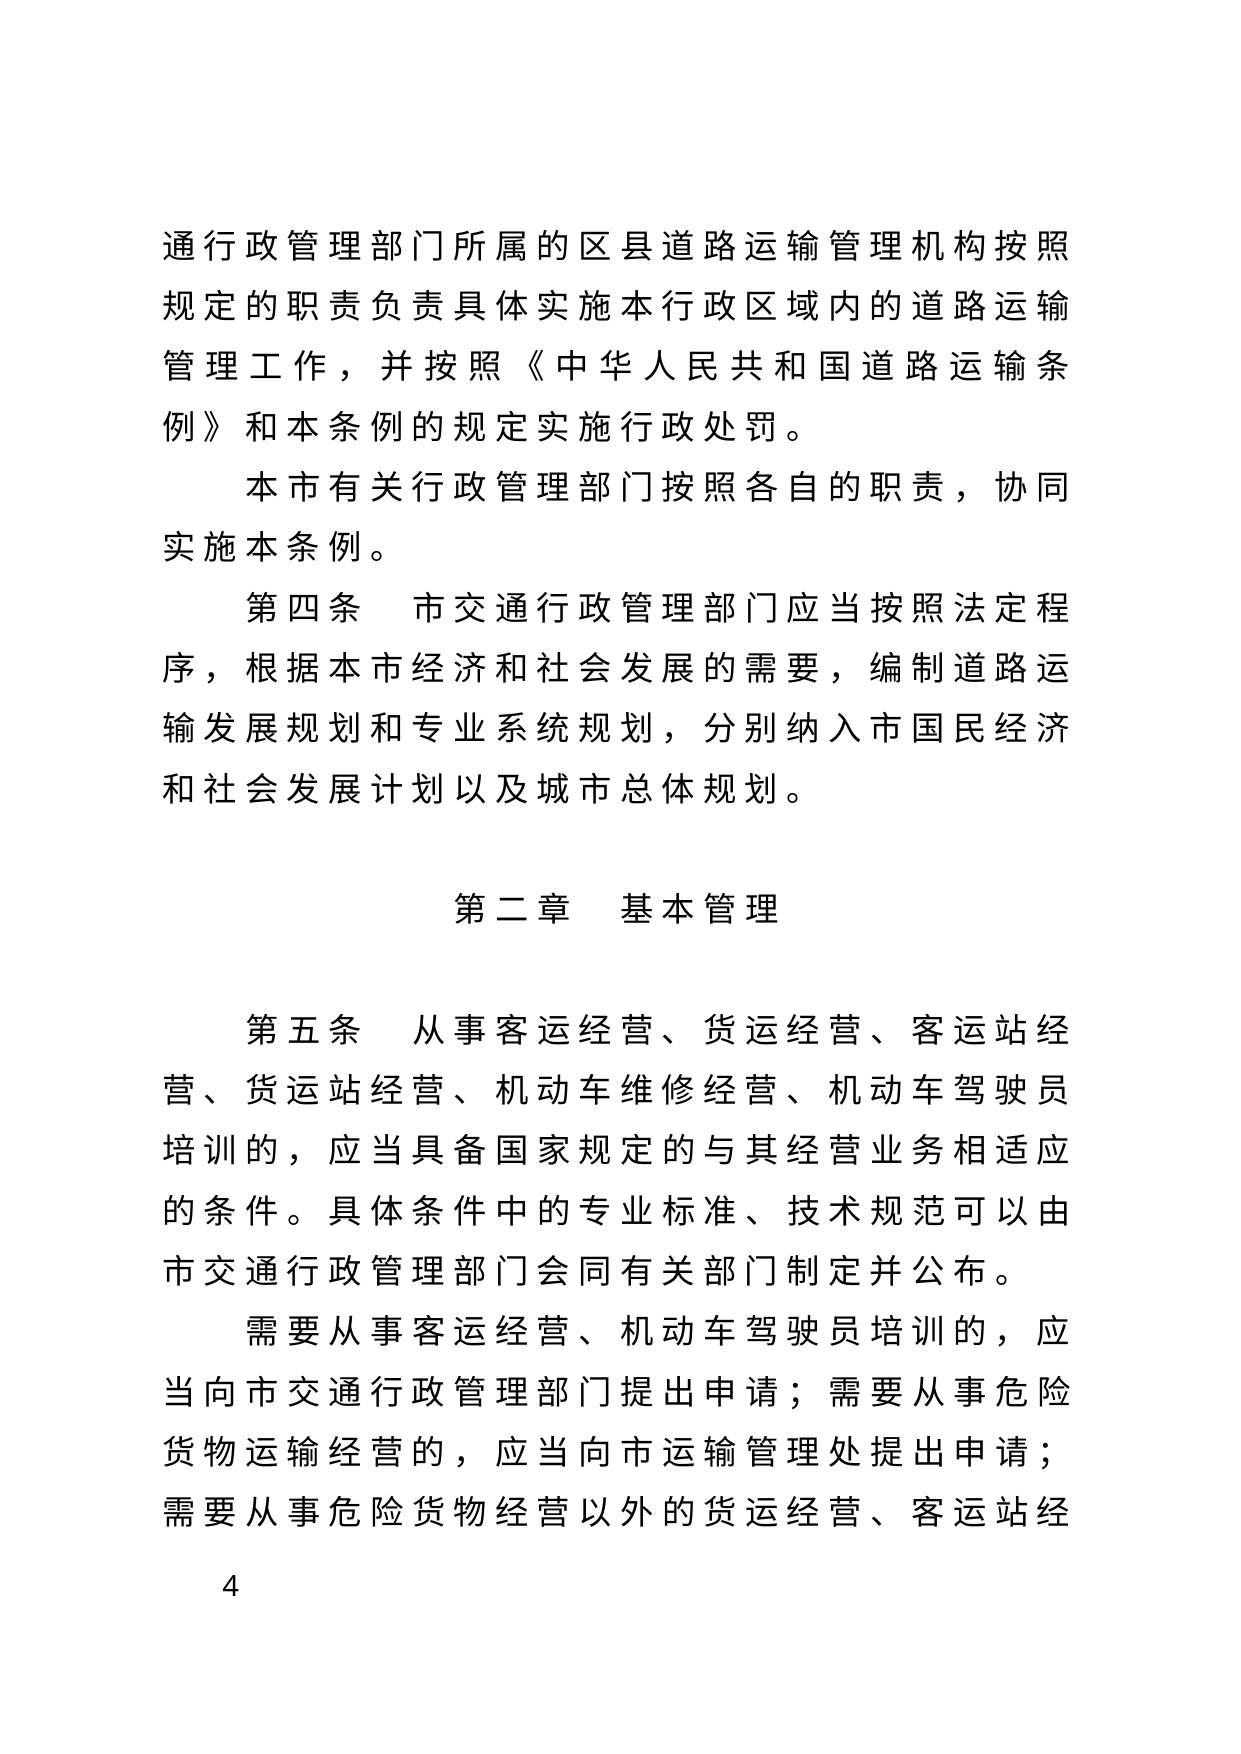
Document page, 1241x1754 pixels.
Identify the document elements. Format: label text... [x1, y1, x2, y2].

text 第四条 市交通行政管理部门应当按照法定程序，根据本市经济和社会发展的需要，编制道路运输发展规划和专业系统规划，分别纳入市国民经济和社会发展计划以及城市总体规划。 [162, 575, 1078, 817]
text 第二章 基本管理 [162, 877, 1078, 937]
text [162, 1299, 1078, 1540]
text 第五条 从事客运经营、货运经营、客运站经营、货运站经营、机动车维修经营、机动车驾驶员培训的，应当具备国家规定的与其经营业务相适应的条件。具体条件中的专业标准、技术规范可以由市交通行政管理部门会同有关部门制定并公布。 [162, 998, 1078, 1299]
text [162, 213, 1078, 455]
text 本市有关行政管理部门按照各自的职责，协同实施本条例。 [162, 455, 1078, 575]
